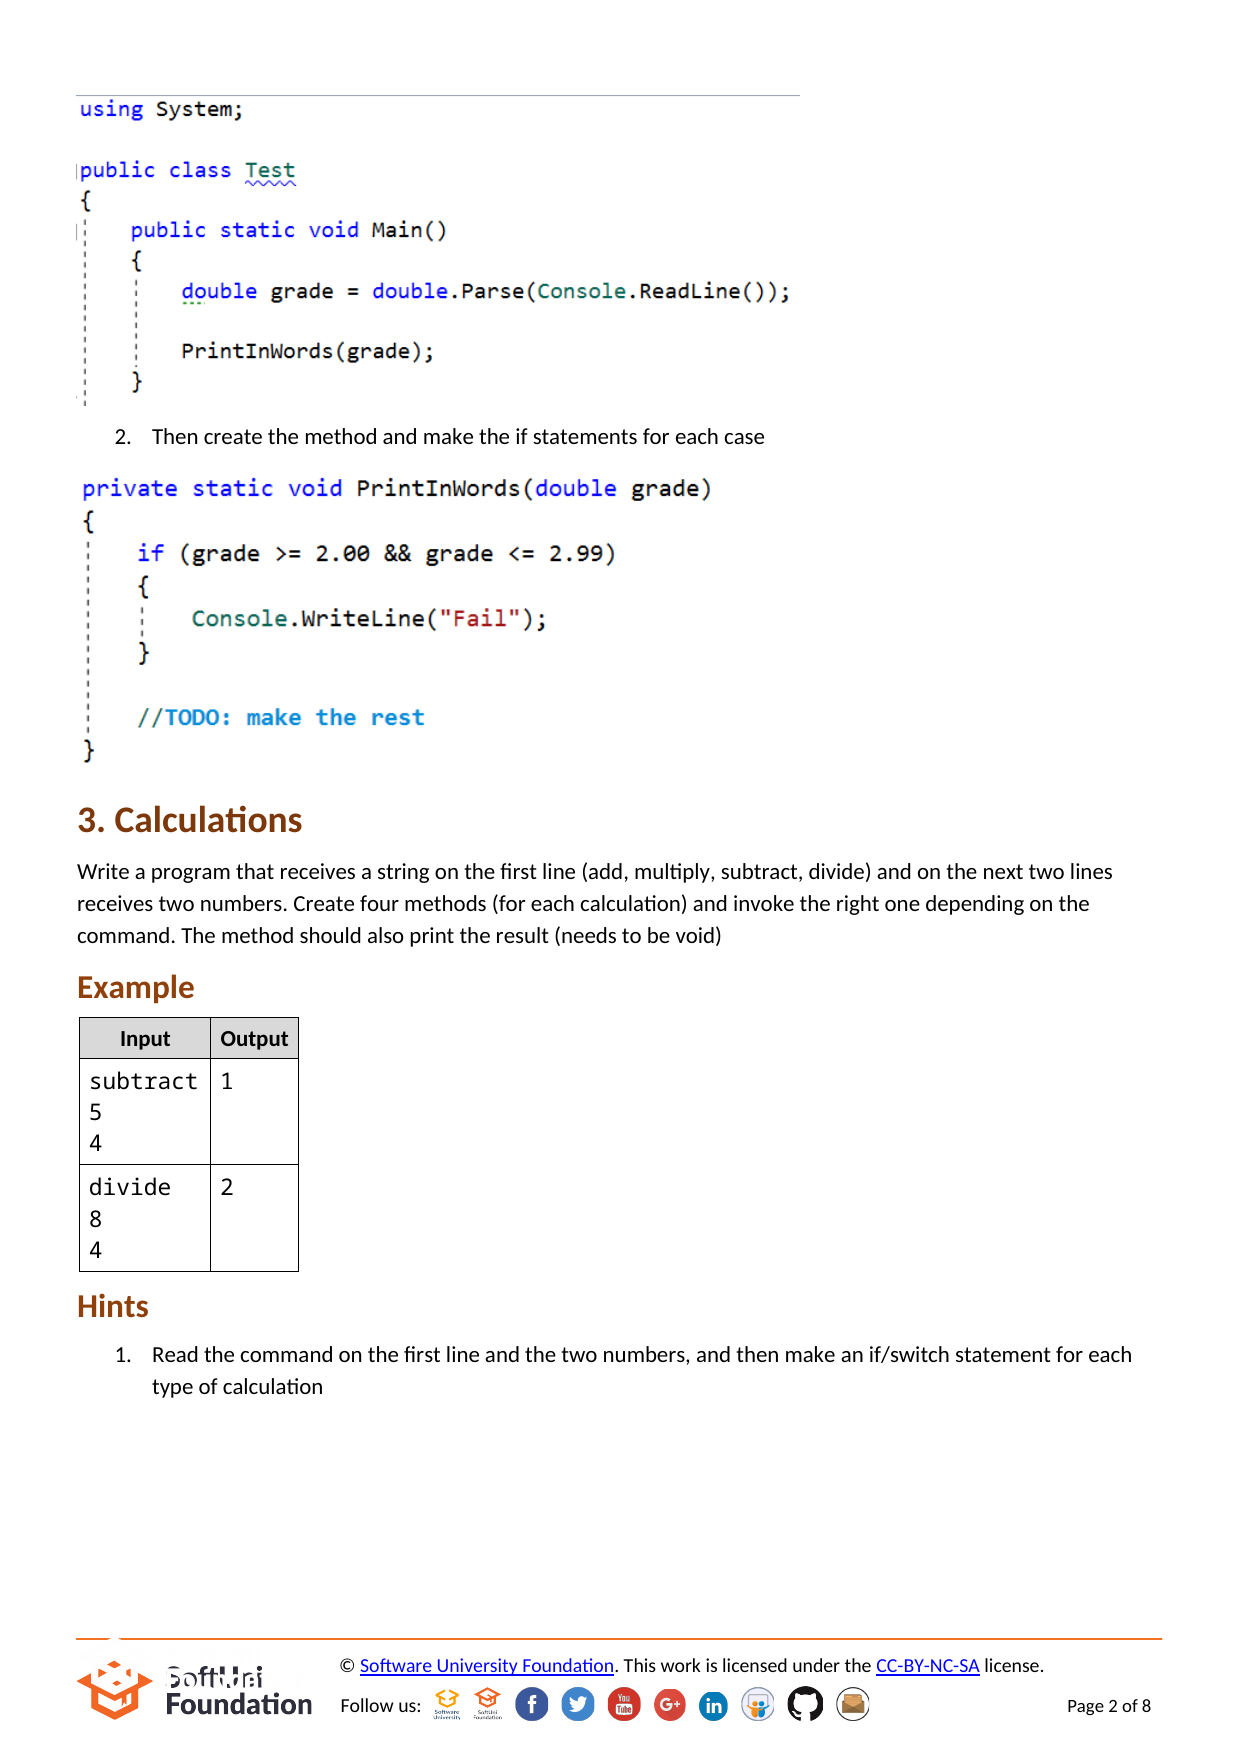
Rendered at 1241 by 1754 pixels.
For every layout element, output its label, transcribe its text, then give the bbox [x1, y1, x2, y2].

picture [722, 1692, 728, 1700]
picture [836, 1687, 870, 1721]
picture [76, 1636, 312, 1720]
picture [699, 1692, 705, 1700]
subtitle Example [77, 966, 1163, 1007]
table_header Input [80, 1018, 210, 1058]
picture [76, 95, 800, 406]
picture [433, 1689, 461, 1721]
picture [699, 1712, 707, 1721]
subtitle Calculations [77, 796, 1163, 842]
picture [720, 1712, 728, 1721]
table_header Output [211, 1018, 298, 1058]
table_cell subtract 5 4 [80, 1059, 210, 1164]
list Read the command on the first line and the two numbers, and then make an if/switch statement for each type of calculation [114, 1340, 1163, 1400]
picture [787, 1686, 823, 1721]
text Write a program that receives a string on the first line (add, multiply, subtract, divide) and on the next two lines receives two numbers. Create four methods (for each calculation) and invoke the right one depending on the command. The method should also print the result (needs to be void) [77, 857, 1163, 949]
table_cell 1 [211, 1059, 298, 1164]
picture [76, 466, 729, 771]
picture [473, 1687, 502, 1721]
table_cell 2 [211, 1165, 298, 1271]
list Then create the method and make the if statements for each case [114, 422, 1163, 450]
picture [515, 1687, 549, 1721]
subtitle Hints [77, 1284, 1163, 1325]
picture [712, 1703, 721, 1712]
table_cell divide 8 4 [80, 1165, 210, 1271]
picture [654, 1689, 686, 1721]
picture [741, 1687, 774, 1721]
picture [607, 1687, 641, 1721]
picture [561, 1687, 595, 1721]
